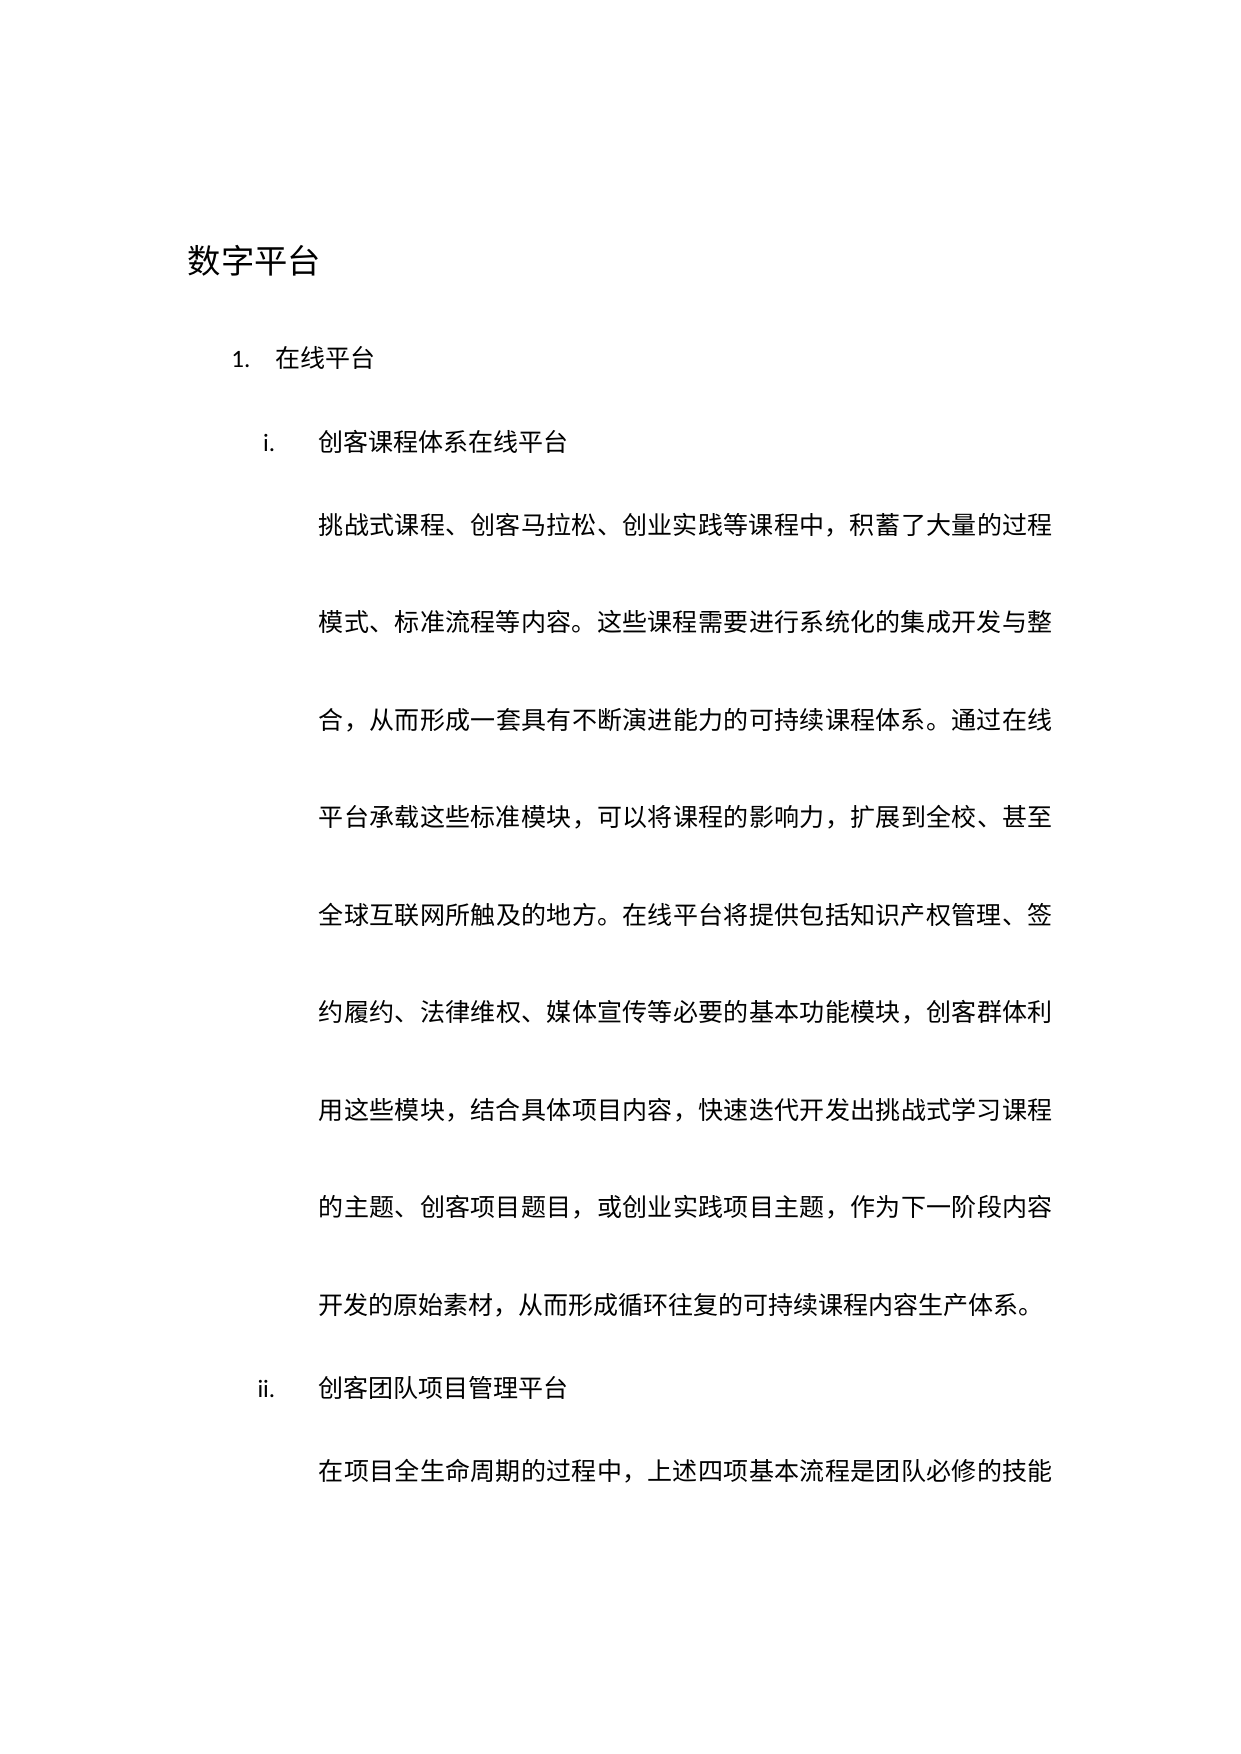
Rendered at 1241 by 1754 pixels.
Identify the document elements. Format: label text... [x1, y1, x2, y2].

list 创客课程体系在线平台 [275, 408, 1053, 473]
list 创客团队项目管理平台 [275, 1354, 1053, 1419]
list 在线平台 [231, 324, 1053, 389]
text 数字平台 [187, 227, 1053, 292]
